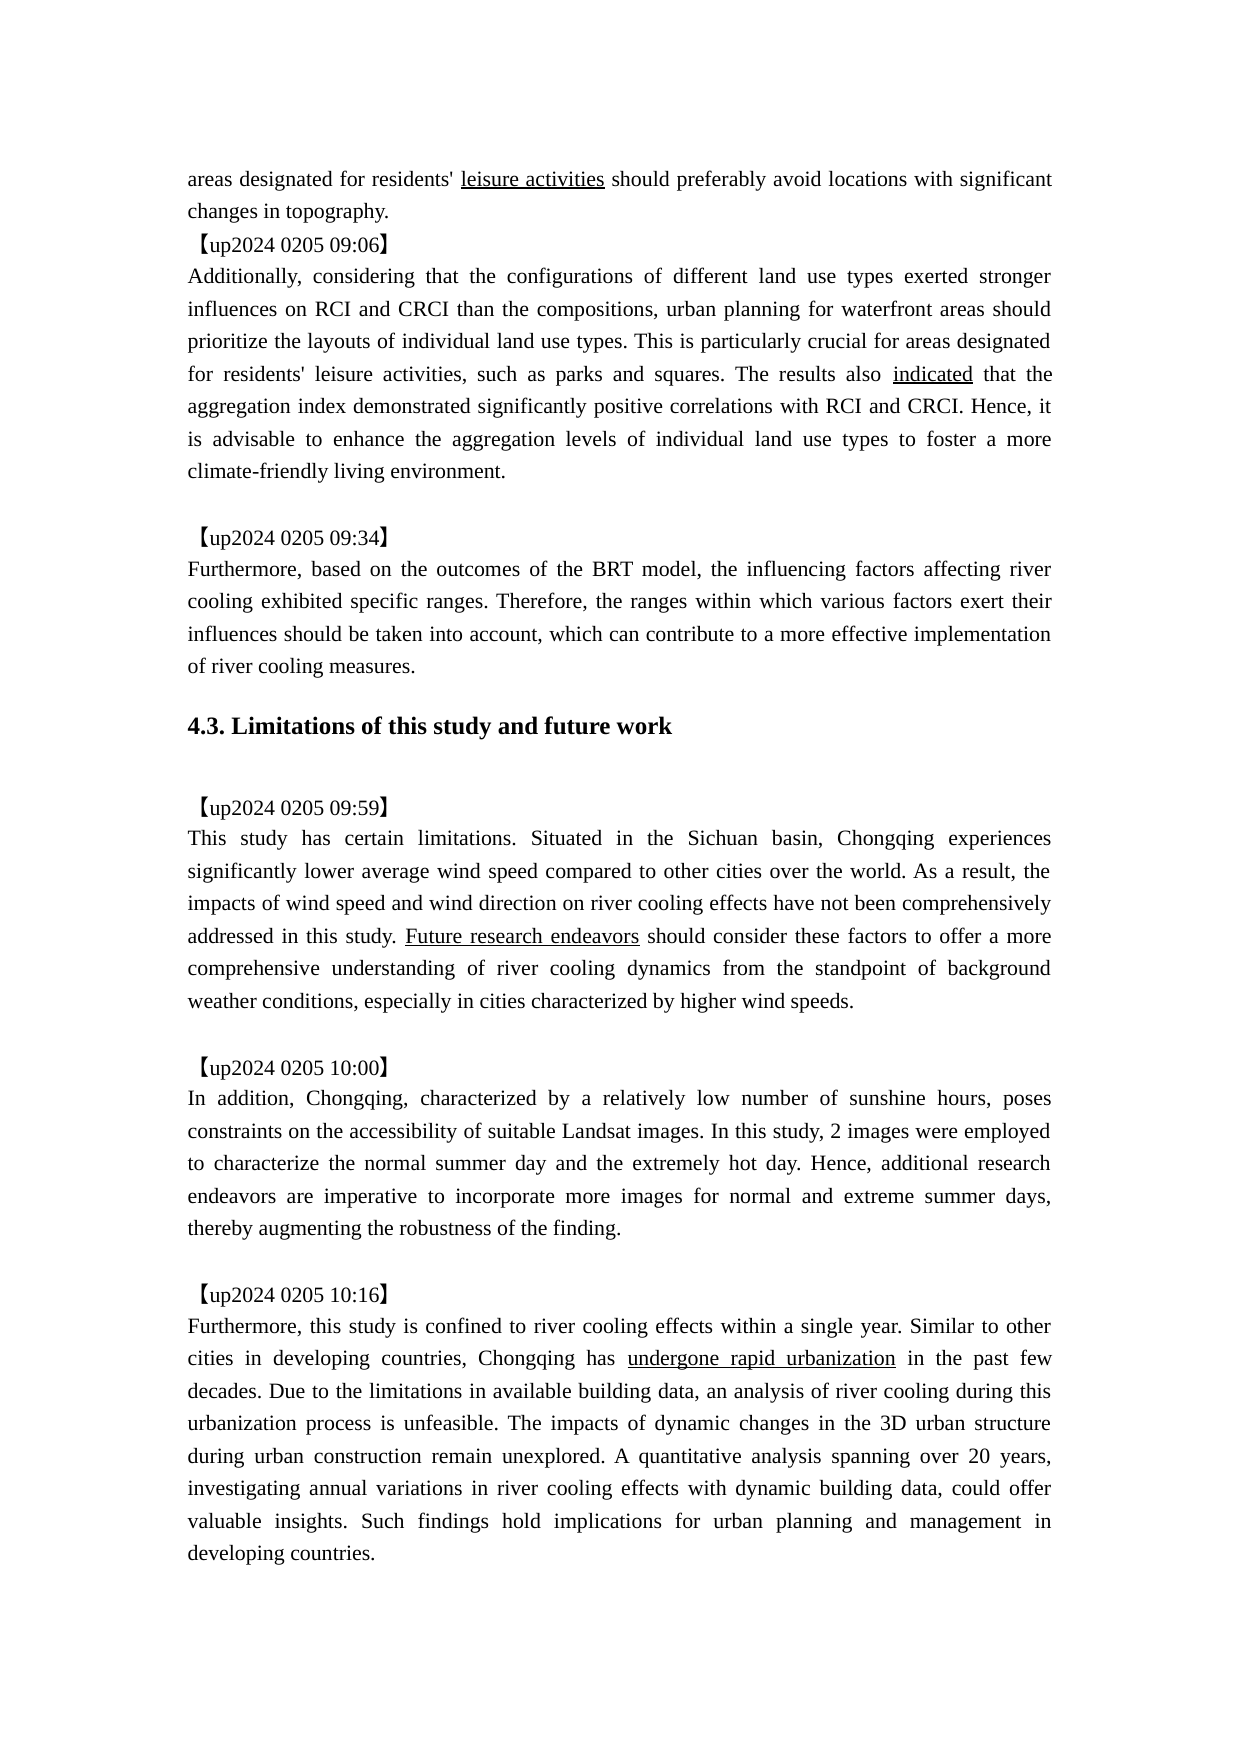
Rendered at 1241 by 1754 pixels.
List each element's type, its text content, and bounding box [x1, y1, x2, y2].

list Furthermore, this study is confined to river cooling effects within a single year. Similar to other cities in developing countries, Chongqing has undergone rapid urbanization in the past few decades. Due to the limitations in available building data, an analysis of river cooling during this urbanization process is unfeasible. The impacts of dynamic changes in the 3D urban structure during urban construction remain unexplored. A quantitative analysis spanning over 20 years, investigating annual variations in river cooling effects with dynamic building data, could offer valuable insights. Such findings hold implications for urban planning and management in developing countries. [187, 1309, 1053, 1569]
list 【up2024 0205 09:59】 [187, 789, 1053, 822]
list In addition, Chongqing, characterized by a relatively low number of sunshine hours, poses constraints on the accessibility of suitable Landsat images. In this study, 2 images were employed to characterize the normal summer day and the extremely hot day. Hence, additional research endeavors are imperative to incorporate more images for normal and extreme summer days, thereby augmenting the robustness of the finding. [187, 1082, 1053, 1244]
list 【up2024 0205 10:00】 [187, 1049, 1053, 1082]
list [187, 162, 1053, 227]
list Furthermore, based on the outcomes of the BRT model, the influencing factors affecting river cooling exhibited specific ranges. Therefore, the ranges within which various factors exert their influences should be taken into account, which can contribute to a more effective implementation of river cooling measures. [187, 552, 1053, 682]
list 【up2024 0205 09:06】 [187, 227, 1053, 259]
list 【up2024 0205 10:16】 [187, 1277, 1053, 1309]
list This study has certain limitations. Situated in the Sichuan basin, Chongqing experiences significantly lower average wind speed compared to other cities over the world. As a result, the impacts of wind speed and wind direction on river cooling effects have not been comprehensively addressed in this study. Future research endeavors should consider these factors to offer a more comprehensive understanding of river cooling dynamics from the standpoint of background weather conditions, especially in cities characterized by higher wind speeds. [187, 822, 1053, 1017]
list 【up2024 0205 09:34】 [187, 519, 1053, 552]
list Additionally, considering that the configurations of different land use types exerted stronger influences on RCI and CRCI than the compositions, urban planning for waterfront areas should prioritize the layouts of individual land use types. This is particularly crucial for areas designated for residents' leisure activities, such as parks and squares. The results also indicated that the aggregation index demonstrated significantly positive correlations with RCI and CRCI. Hence, it is advisable to enhance the aggregation levels of individual land use types to foster a more climate-friendly living environment. [187, 259, 1053, 487]
subtitle Limitations of this study and future work [187, 709, 1053, 742]
